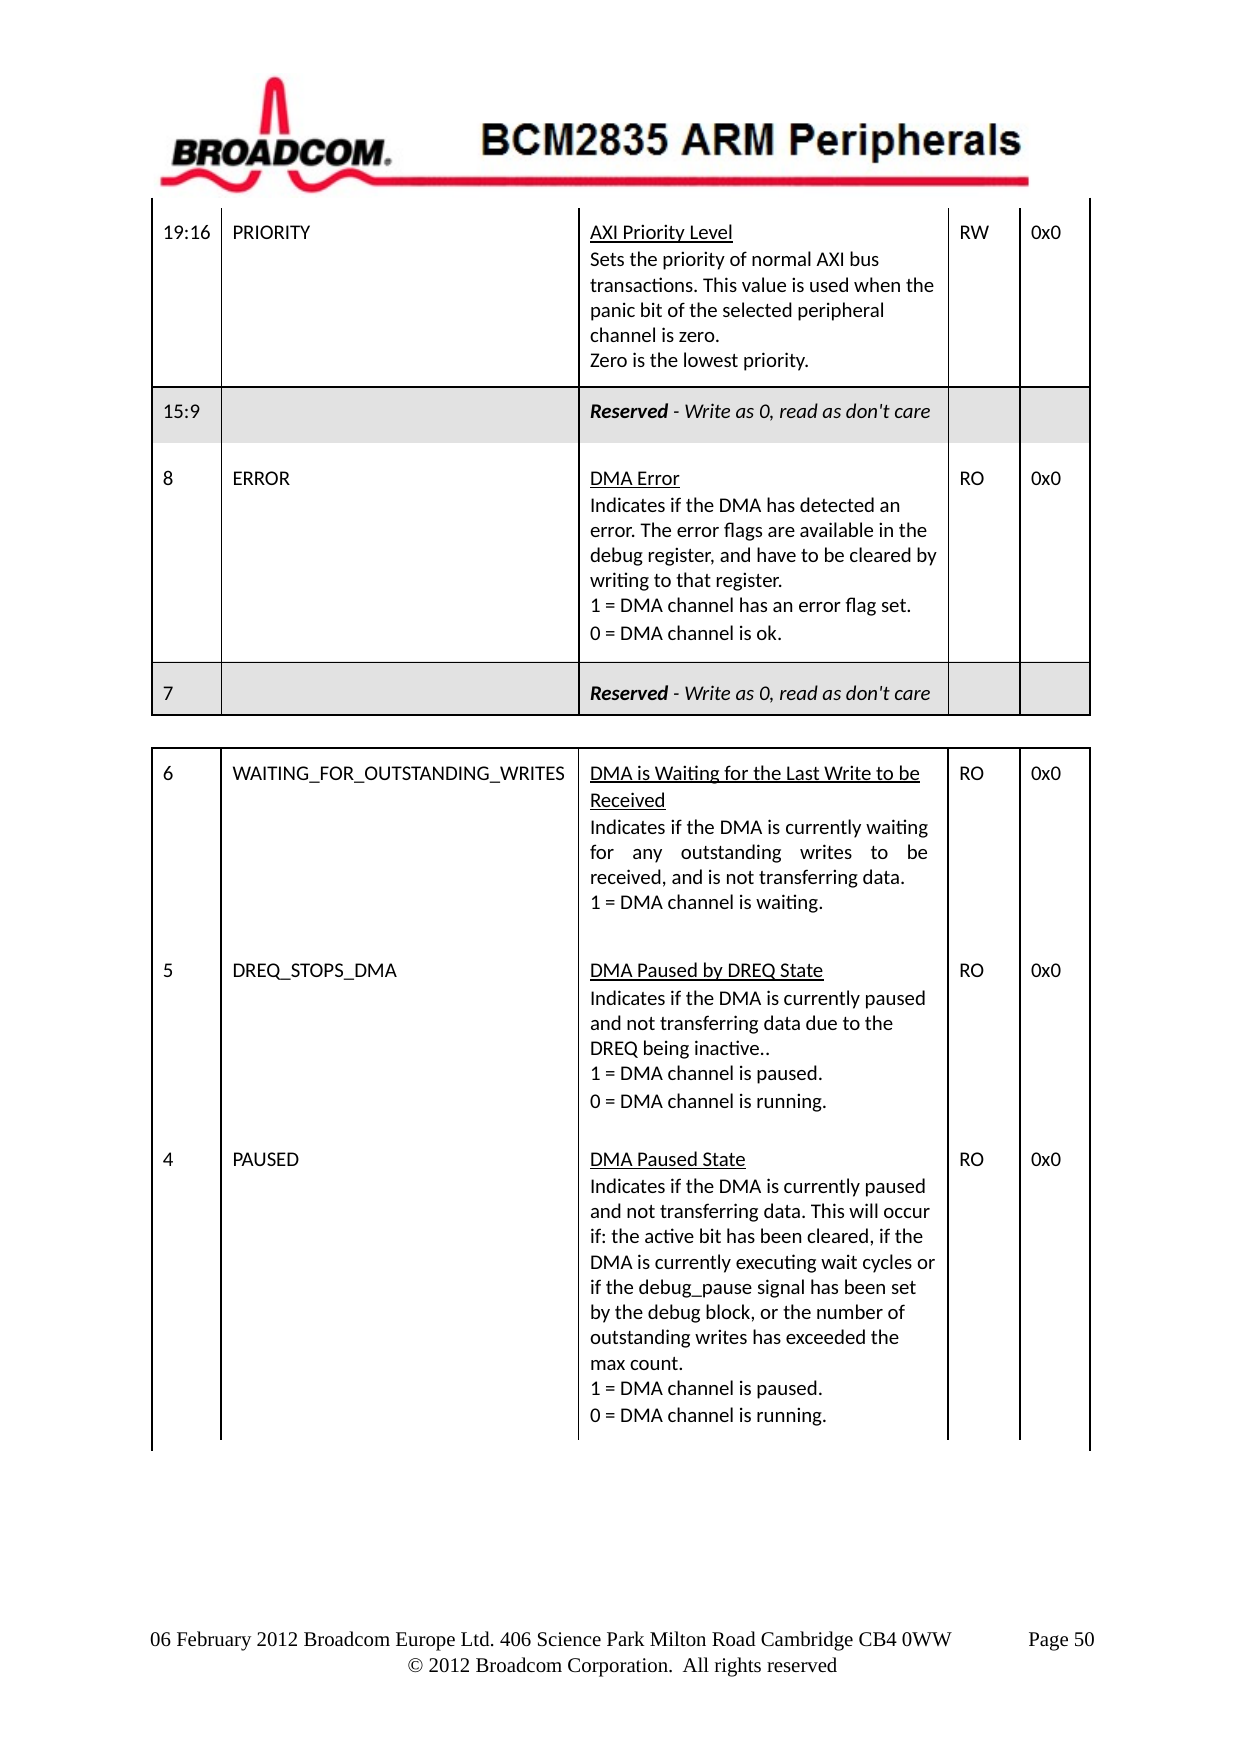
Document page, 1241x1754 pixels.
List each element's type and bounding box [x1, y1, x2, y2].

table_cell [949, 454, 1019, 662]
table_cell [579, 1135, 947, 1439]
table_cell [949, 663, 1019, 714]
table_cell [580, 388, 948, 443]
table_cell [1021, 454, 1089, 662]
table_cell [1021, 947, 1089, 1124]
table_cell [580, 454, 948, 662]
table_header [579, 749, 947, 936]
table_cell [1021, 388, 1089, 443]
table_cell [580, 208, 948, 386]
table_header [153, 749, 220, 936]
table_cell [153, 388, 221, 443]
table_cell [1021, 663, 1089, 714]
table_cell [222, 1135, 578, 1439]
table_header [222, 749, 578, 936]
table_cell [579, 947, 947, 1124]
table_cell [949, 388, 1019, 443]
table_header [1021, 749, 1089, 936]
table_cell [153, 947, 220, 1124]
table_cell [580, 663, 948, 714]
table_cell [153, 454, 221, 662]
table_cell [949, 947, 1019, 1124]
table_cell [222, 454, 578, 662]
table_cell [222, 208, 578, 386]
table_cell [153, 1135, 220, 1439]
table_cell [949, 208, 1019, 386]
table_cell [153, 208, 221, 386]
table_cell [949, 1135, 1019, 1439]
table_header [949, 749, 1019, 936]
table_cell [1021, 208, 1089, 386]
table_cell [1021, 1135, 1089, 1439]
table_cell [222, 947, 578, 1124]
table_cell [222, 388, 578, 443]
picture [153, 73, 1032, 198]
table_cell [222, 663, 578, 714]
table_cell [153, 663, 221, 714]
